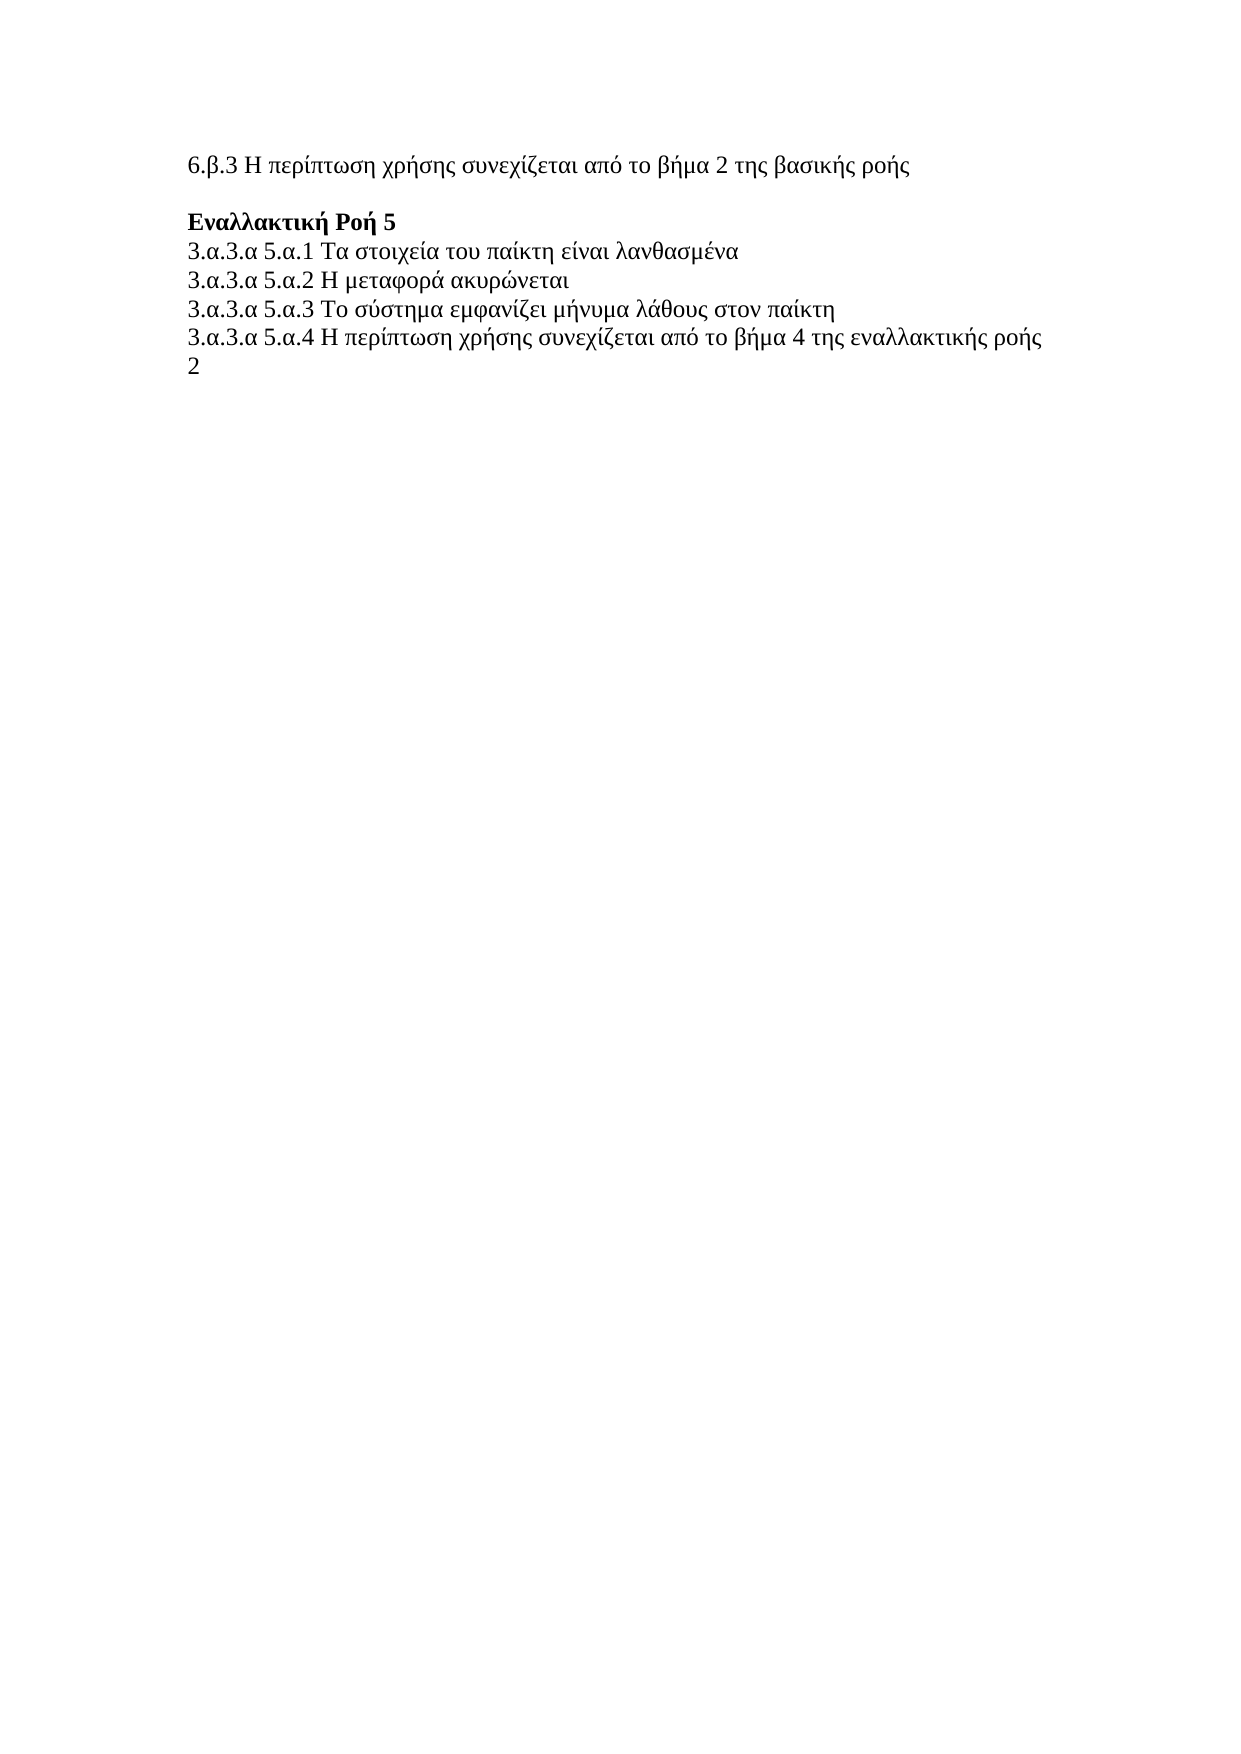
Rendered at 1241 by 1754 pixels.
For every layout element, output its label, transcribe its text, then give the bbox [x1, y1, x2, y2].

text 3.α.3.α 5.α.2 Η μεταφορά ακυρώνεται [187, 265, 1053, 294]
text 3.α.3.α 5.α.3 Το σύστημα εμφανίζει μήνυμα λάθους στον παίκτη [187, 294, 1053, 322]
text 6.β.3 Η περίπτωση χρήσης συνεχίζεται από το βήμα 2 της βασικής ροής [187, 150, 1053, 179]
text 3.α.3.α 5.α.4 Η περίπτωση χρήσης συνεχίζεται από το βήμα 4 της εναλλακτικής ροής 2 [187, 322, 1053, 380]
text 3.α.3.α 5.α.1 Τα στοιχεία του παίκτη είναι λανθασμένα [187, 236, 1053, 265]
text Εναλλακτική Ροή 5 [187, 207, 1053, 236]
